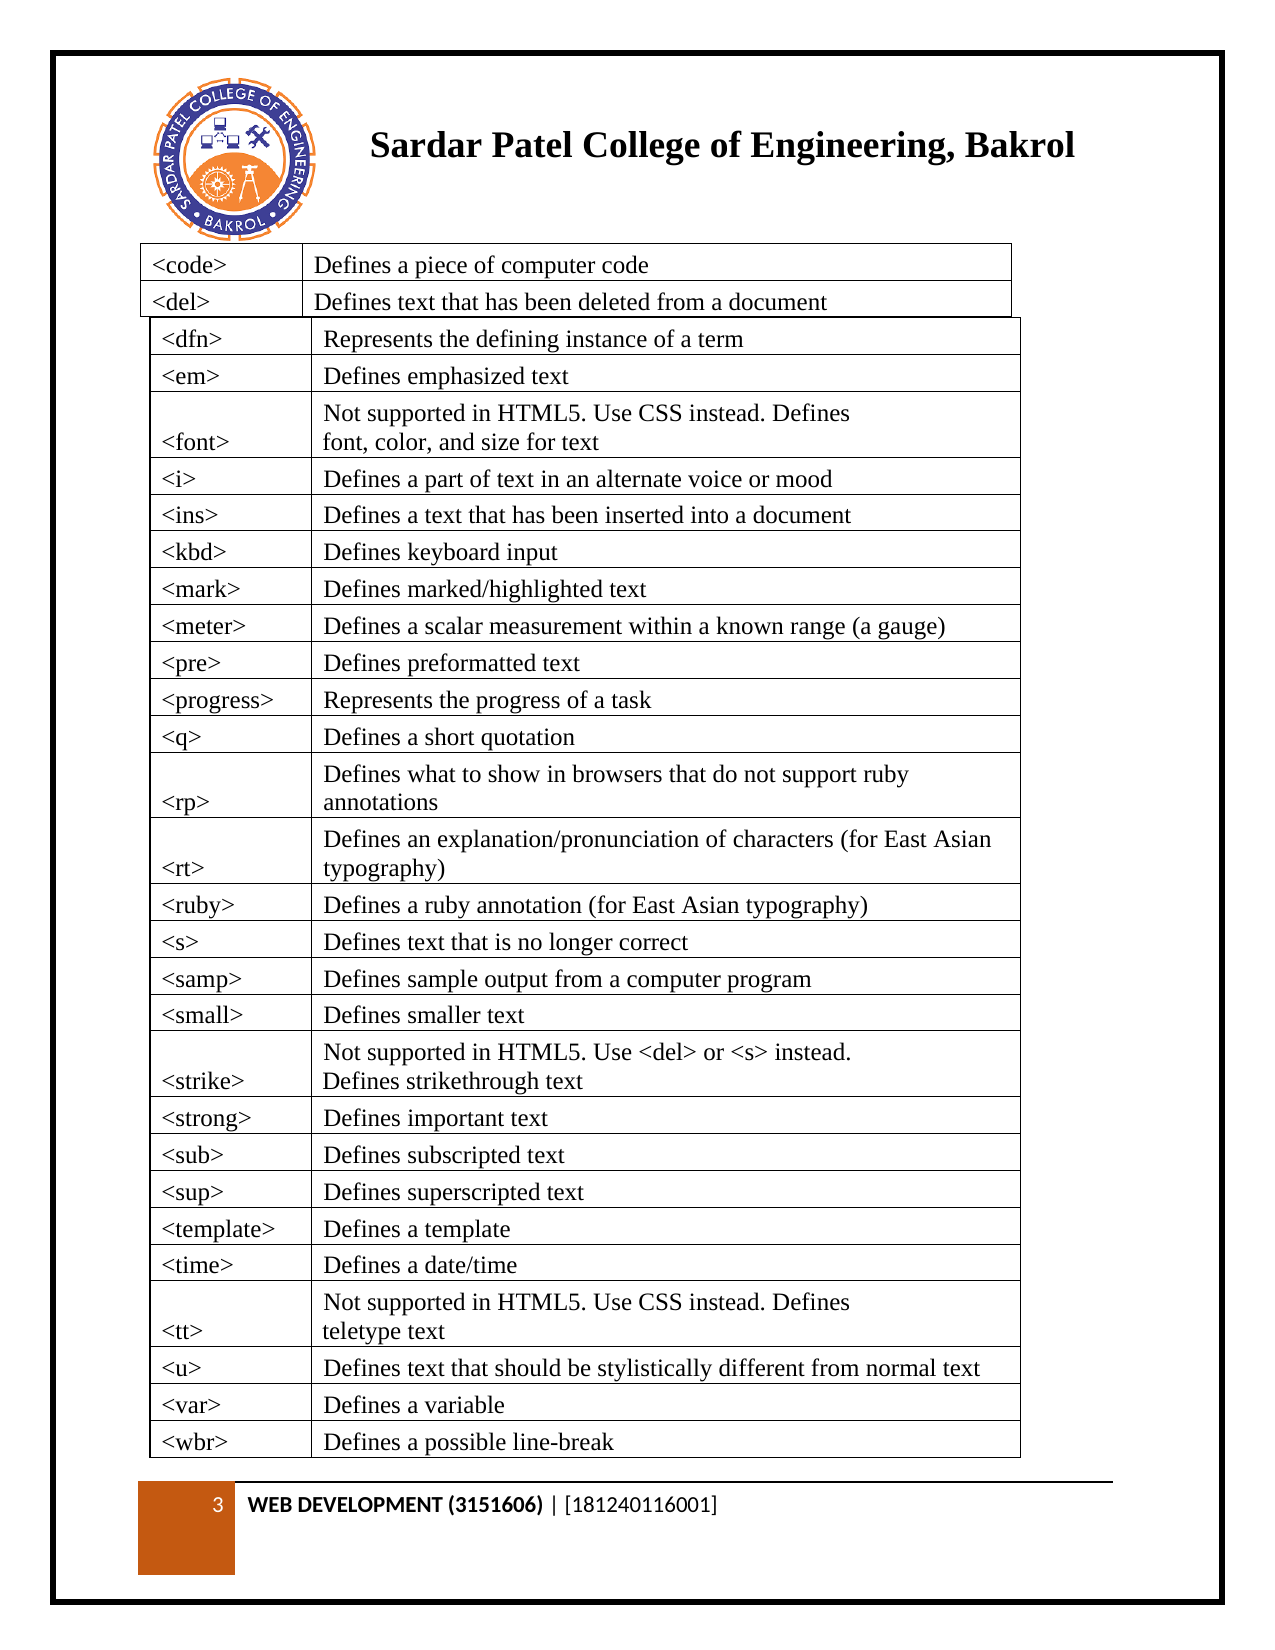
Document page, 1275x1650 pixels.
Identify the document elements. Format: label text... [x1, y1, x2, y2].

table_cell Defines smaller text [312, 995, 1020, 1030]
table_cell <strong> [151, 1097, 311, 1133]
table_cell <tt> [151, 1281, 311, 1346]
table_cell <var> [151, 1384, 311, 1420]
table_cell Defines a variable [312, 1384, 1020, 1420]
table_cell Defines keyboard input [312, 531, 1020, 567]
table_cell Defines preformatted text [312, 642, 1020, 678]
table_cell <samp> [151, 958, 311, 993]
table_cell Defines what to show in browsers that do not support ruby annotations [312, 753, 1020, 817]
table_cell <u> [151, 1347, 311, 1383]
table_cell Defines text that has been deleted from a document [303, 281, 1011, 316]
table_cell <sup> [151, 1171, 311, 1207]
table_cell <i> [151, 458, 311, 493]
table_cell Defines important text [312, 1097, 1020, 1133]
table_cell Defines subscripted text [312, 1134, 1020, 1170]
table_cell Defines a text that has been inserted into a document [312, 495, 1020, 530]
table_header Represents the defining instance of a term [312, 318, 1020, 354]
table_cell <rp> [151, 753, 311, 817]
table_cell <wbr> [151, 1421, 311, 1457]
table_cell <rt> [151, 818, 311, 883]
table_cell Defines a ruby annotation (for East Asian typography) [312, 884, 1020, 920]
table_cell <time> [151, 1245, 311, 1280]
table_cell Defines a date/time [312, 1245, 1020, 1280]
table_cell Represents the progress of a task [312, 679, 1020, 715]
table_cell Defines a short quotation [312, 716, 1020, 752]
table_header <dfn> [151, 318, 311, 354]
table_cell <del> [141, 281, 302, 316]
picture [150, 75, 319, 243]
table_cell <pre> [151, 642, 311, 678]
table_cell Not supported in HTML5. Use CSS instead. Defines font, color, and size for text [312, 392, 1020, 457]
table_cell <em> [151, 355, 311, 391]
table_cell Defines an explanation/pronunciation of characters (for East Asian typography) [312, 818, 1020, 883]
table_cell <strike> [151, 1031, 311, 1096]
table_cell Defines a part of text in an alternate voice or mood [312, 458, 1020, 493]
table_cell Defines superscripted text [312, 1171, 1020, 1207]
table_cell <kbd> [151, 531, 311, 567]
table_cell Defines a piece of computer code [303, 244, 1011, 280]
table_cell <sub> [151, 1134, 311, 1170]
table_cell <font> [151, 392, 311, 457]
table_cell Defines text that should be stylistically different from normal text [312, 1347, 1020, 1383]
table_cell Defines a template [312, 1208, 1020, 1243]
table_cell Defines a possible line-break [312, 1421, 1020, 1457]
table_cell <progress> [151, 679, 311, 715]
table_cell <s> [151, 921, 311, 957]
table_cell Defines marked/highlighted text [312, 568, 1020, 604]
table_cell Defines text that is no longer correct [312, 921, 1020, 957]
table_cell <mark> [151, 568, 311, 604]
table_cell <ins> [151, 495, 311, 530]
table_cell <code> [141, 244, 302, 280]
table_cell <q> [151, 716, 311, 752]
table_cell <small> [151, 995, 311, 1030]
table_cell Not supported in HTML5. Use <del> or <s> instead. Defines strikethrough text [312, 1031, 1020, 1096]
table_cell Defines sample output from a computer program [312, 958, 1020, 993]
table_cell <template> [151, 1208, 311, 1243]
table_cell <meter> [151, 605, 311, 641]
table_cell Not supported in HTML5. Use CSS instead. Defines teletype text [312, 1281, 1020, 1346]
table_cell <ruby> [151, 884, 311, 920]
table_cell Defines a scalar measurement within a known range (a gauge) [312, 605, 1020, 641]
table_cell Defines emphasized text [312, 355, 1020, 391]
